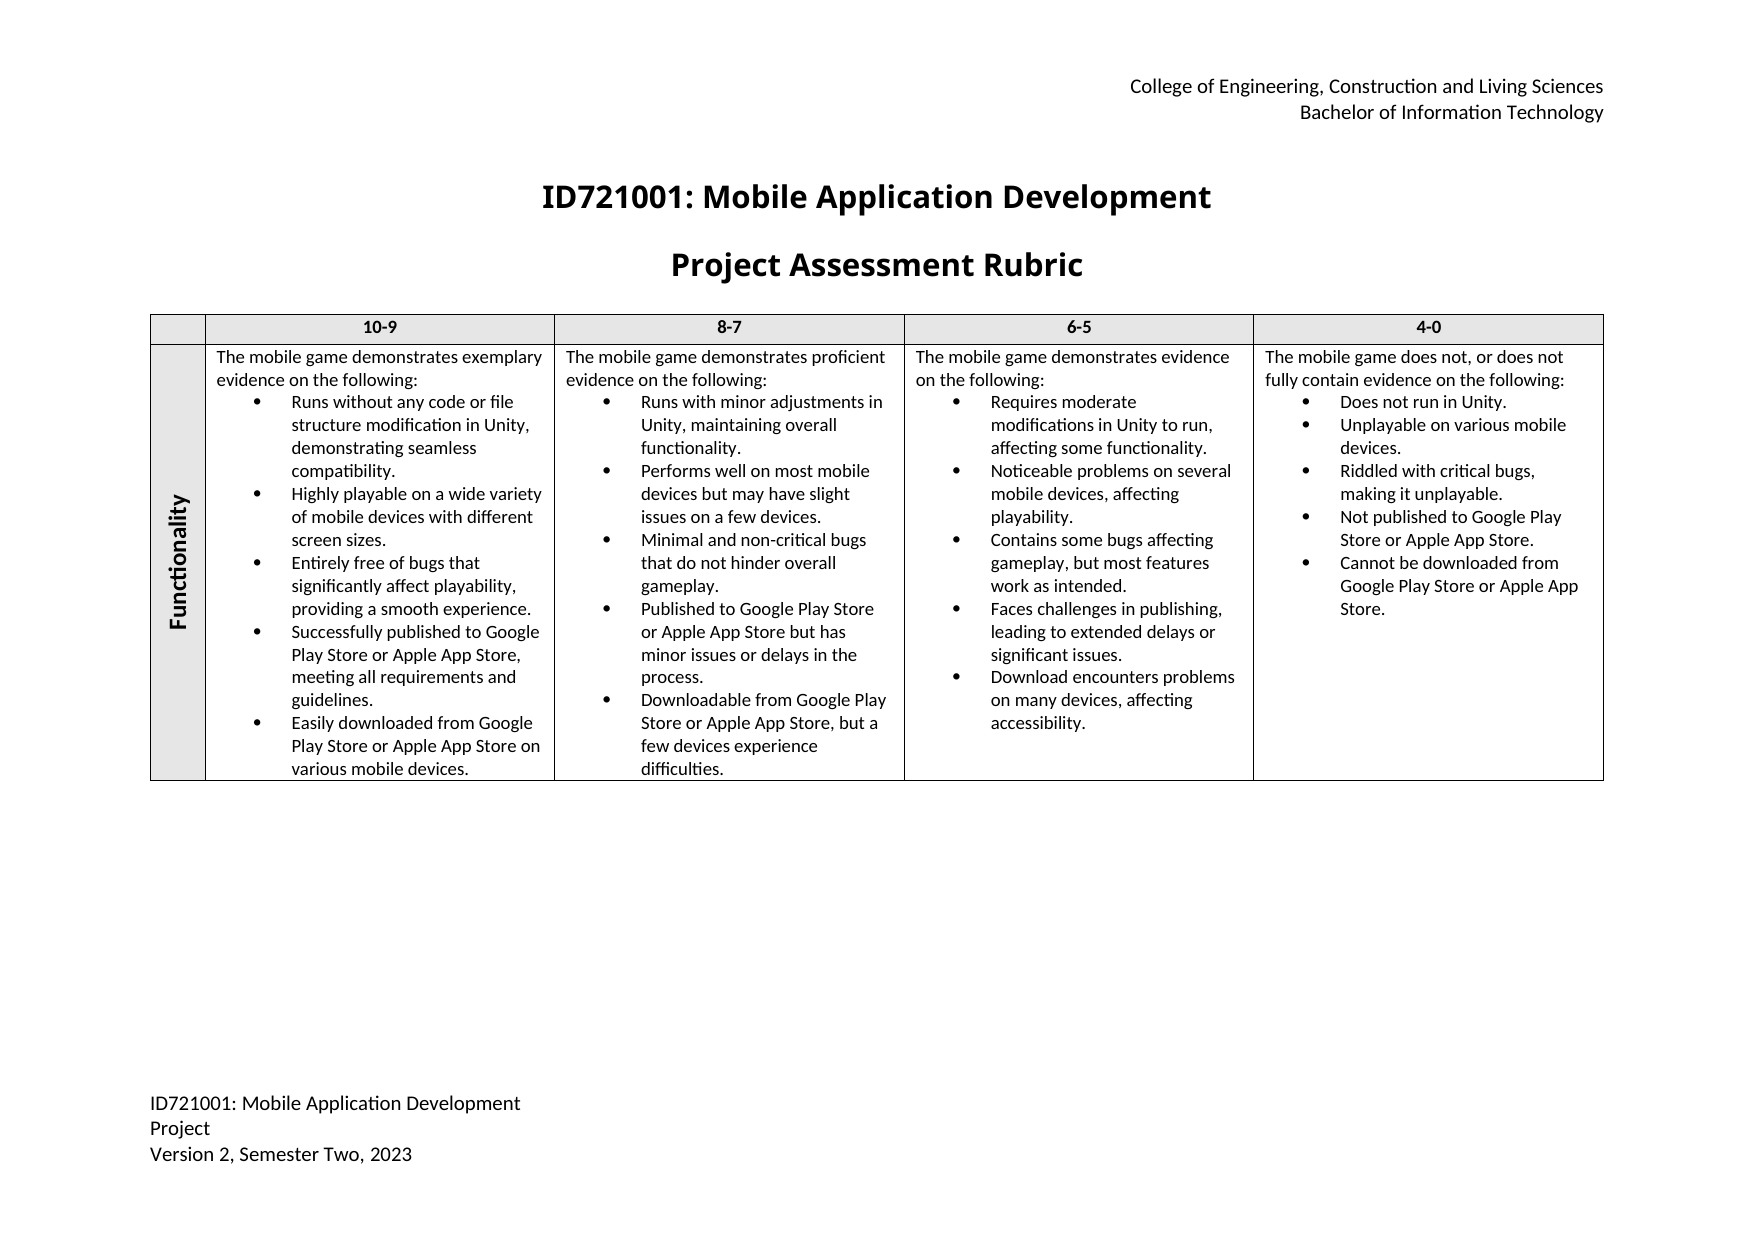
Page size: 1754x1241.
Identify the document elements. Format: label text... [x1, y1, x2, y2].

table_header 10-9 [206, 315, 554, 344]
table_header 8-7 [555, 315, 904, 344]
table_header 4-0 [1254, 315, 1603, 344]
table_cell Functionality [151, 345, 205, 780]
subtitle Project Assessment Rubric [150, 243, 1604, 285]
table_header 6-5 [905, 315, 1253, 344]
table_cell The mobile game demonstrates evidence on the following: Requires moderate modifications in Unity to run, affecting some functionality. Noticeable problems on several mobile devices, affecting playability. Contains some bugs affecting gameplay, but most features work as intended. Faces challenges in publishing, leading to extended delays or significant issues. Download encounters problems on many devices, affecting accessibility. [905, 345, 1253, 780]
table_cell The mobile game does not, or does not fully contain evidence on the following: Does not run in Unity. Unplayable on various mobile devices. Riddled with critical bugs, making it unplayable. Not published to Google Play Store or Apple App Store. Cannot be downloaded from Google Play Store or Apple App Store. [1254, 345, 1603, 780]
table_cell The mobile game demonstrates proficient evidence on the following: Runs with minor adjustments in Unity, maintaining overall functionality. Performs well on most mobile devices but may have slight issues on a few devices. Minimal and non-critical bugs that do not hinder overall gameplay. Published to Google Play Store or Apple App Store but has minor issues or delays in the process. Downloadable from Google Play Store or Apple App Store, but a few devices experience difficulties. [555, 345, 904, 780]
table_cell The mobile game demonstrates exemplary evidence on the following: Runs without any code or file structure modification in Unity, demonstrating seamless compatibility. Highly playable on a wide variety of mobile devices with different screen sizes. Entirely free of bugs that significantly affect playability, providing a smooth experience. Successfully published to Google Play Store or Apple App Store, meeting all requirements and guidelines. Easily downloaded from Google Play Store or Apple App Store on various mobile devices. [206, 345, 554, 780]
subtitle ID721001: Mobile Application Development [150, 175, 1604, 218]
table_header [151, 315, 205, 344]
